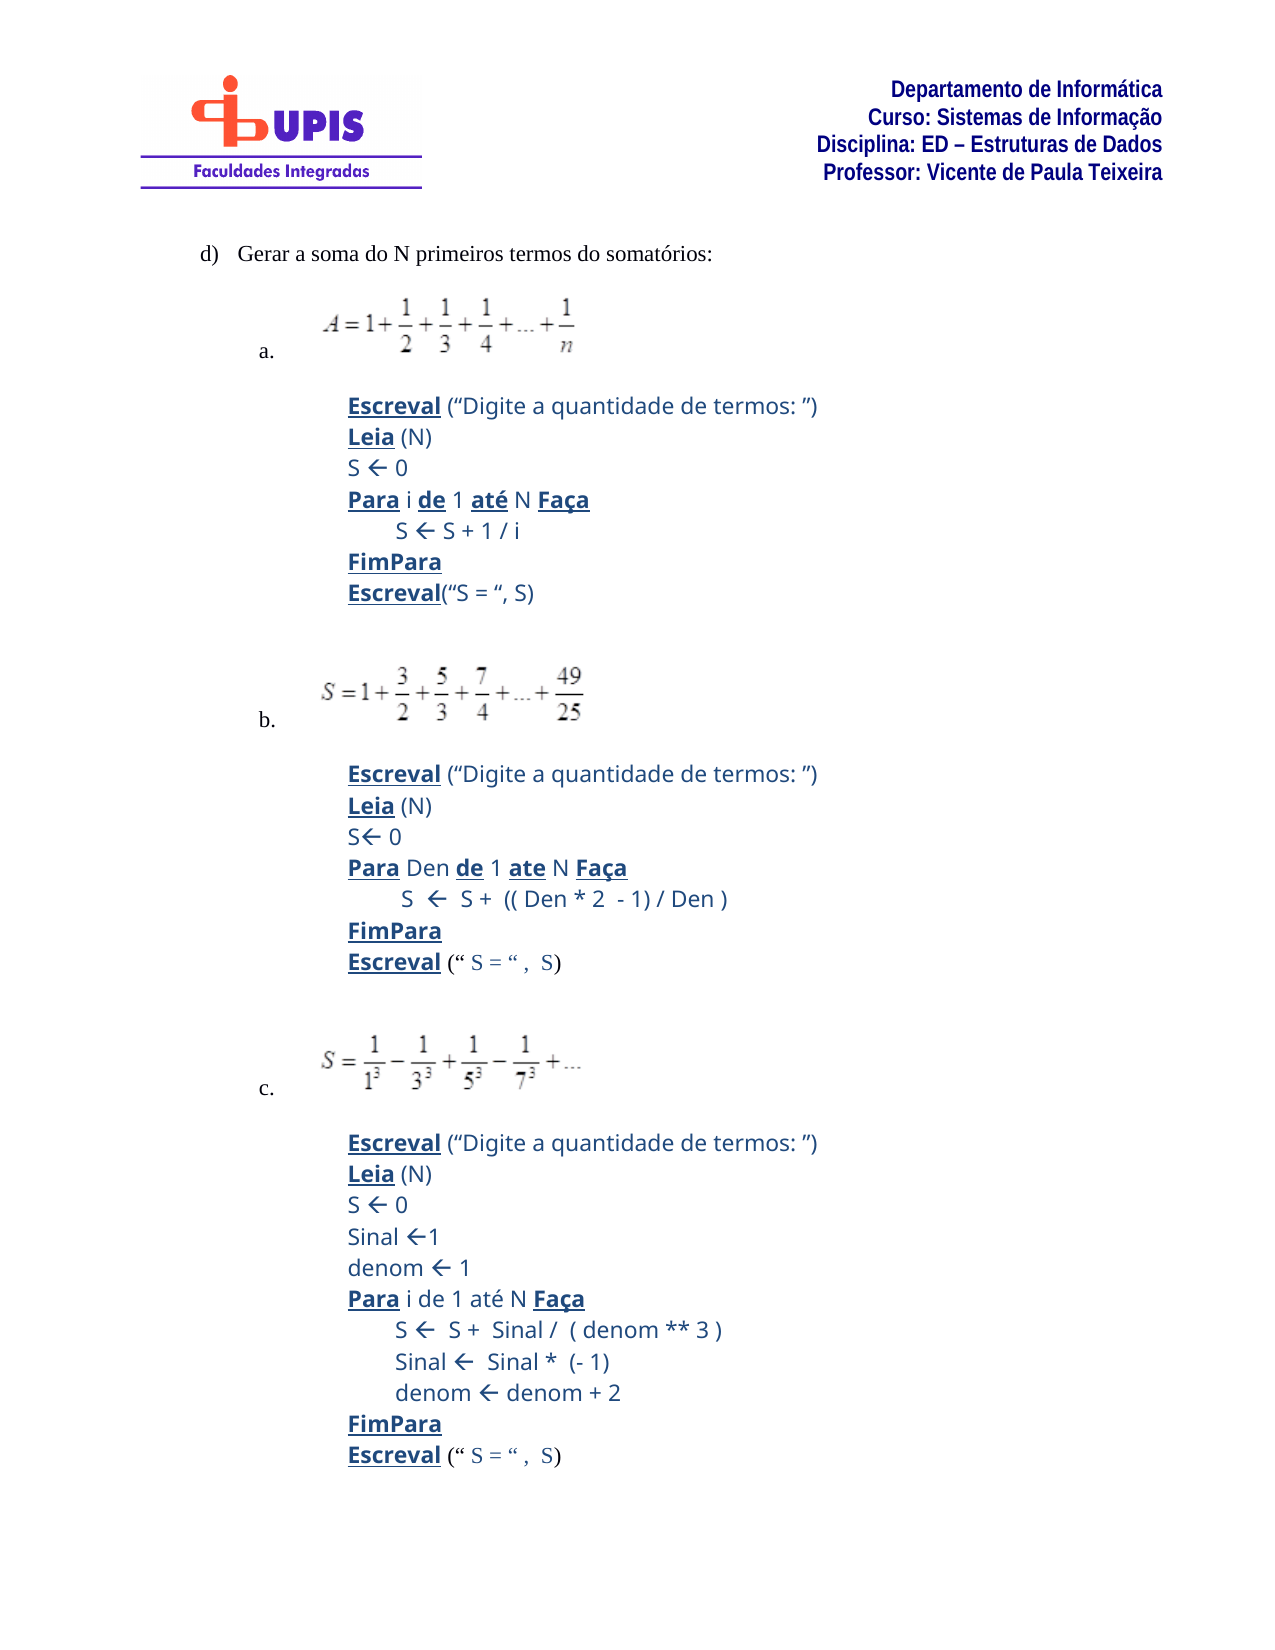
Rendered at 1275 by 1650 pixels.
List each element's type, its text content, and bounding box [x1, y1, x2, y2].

text FimPara [347, 914, 1162, 946]
list Para i de 1 até N Faça [347, 484, 1162, 515]
list Escreval (“ S = “ , S) [347, 946, 1162, 977]
list S S + Sinal / ( denom ** 3 ) [347, 1314, 1162, 1346]
list Leia (N) [347, 789, 1162, 821]
picture [317, 292, 581, 359]
list Escreval (“Digite a quantidade de termos: ”) [347, 1127, 1162, 1158]
list Sinal Sinal * (- 1) [347, 1346, 1162, 1377]
list Para i de 1 até N Faça [347, 1283, 1162, 1314]
list S 0 [347, 821, 1162, 852]
picture [317, 661, 590, 727]
list S 0 [347, 452, 1162, 484]
picture [140, 75, 422, 189]
list FimPara [347, 1408, 1162, 1439]
list S 0 [347, 1189, 1162, 1221]
list FimPara [347, 546, 1162, 577]
list Sinal 1 [347, 1221, 1162, 1252]
picture [317, 1029, 587, 1096]
list Escreval (“Digite a quantidade de termos: ”) [347, 758, 1162, 789]
list Escreval(“S = “, S) [347, 577, 1162, 609]
list S S + 1 / i [347, 515, 1162, 546]
list Escreval (“ S = “ , S) [347, 1439, 1162, 1471]
list Leia (N) [347, 421, 1162, 452]
list Para Den de 1 ate N Faça [347, 852, 1162, 883]
list denom denom + 2 [347, 1377, 1162, 1408]
list Gerar a soma do N primeiros termos do somatórios: [200, 240, 1162, 267]
list Leia (N) [347, 1158, 1162, 1189]
list Escreval (“Digite a quantidade de termos: ”) [347, 390, 1162, 421]
list denom 1 [347, 1252, 1162, 1283]
list S S + (( Den * 2 - 1) / Den ) [347, 883, 1162, 914]
